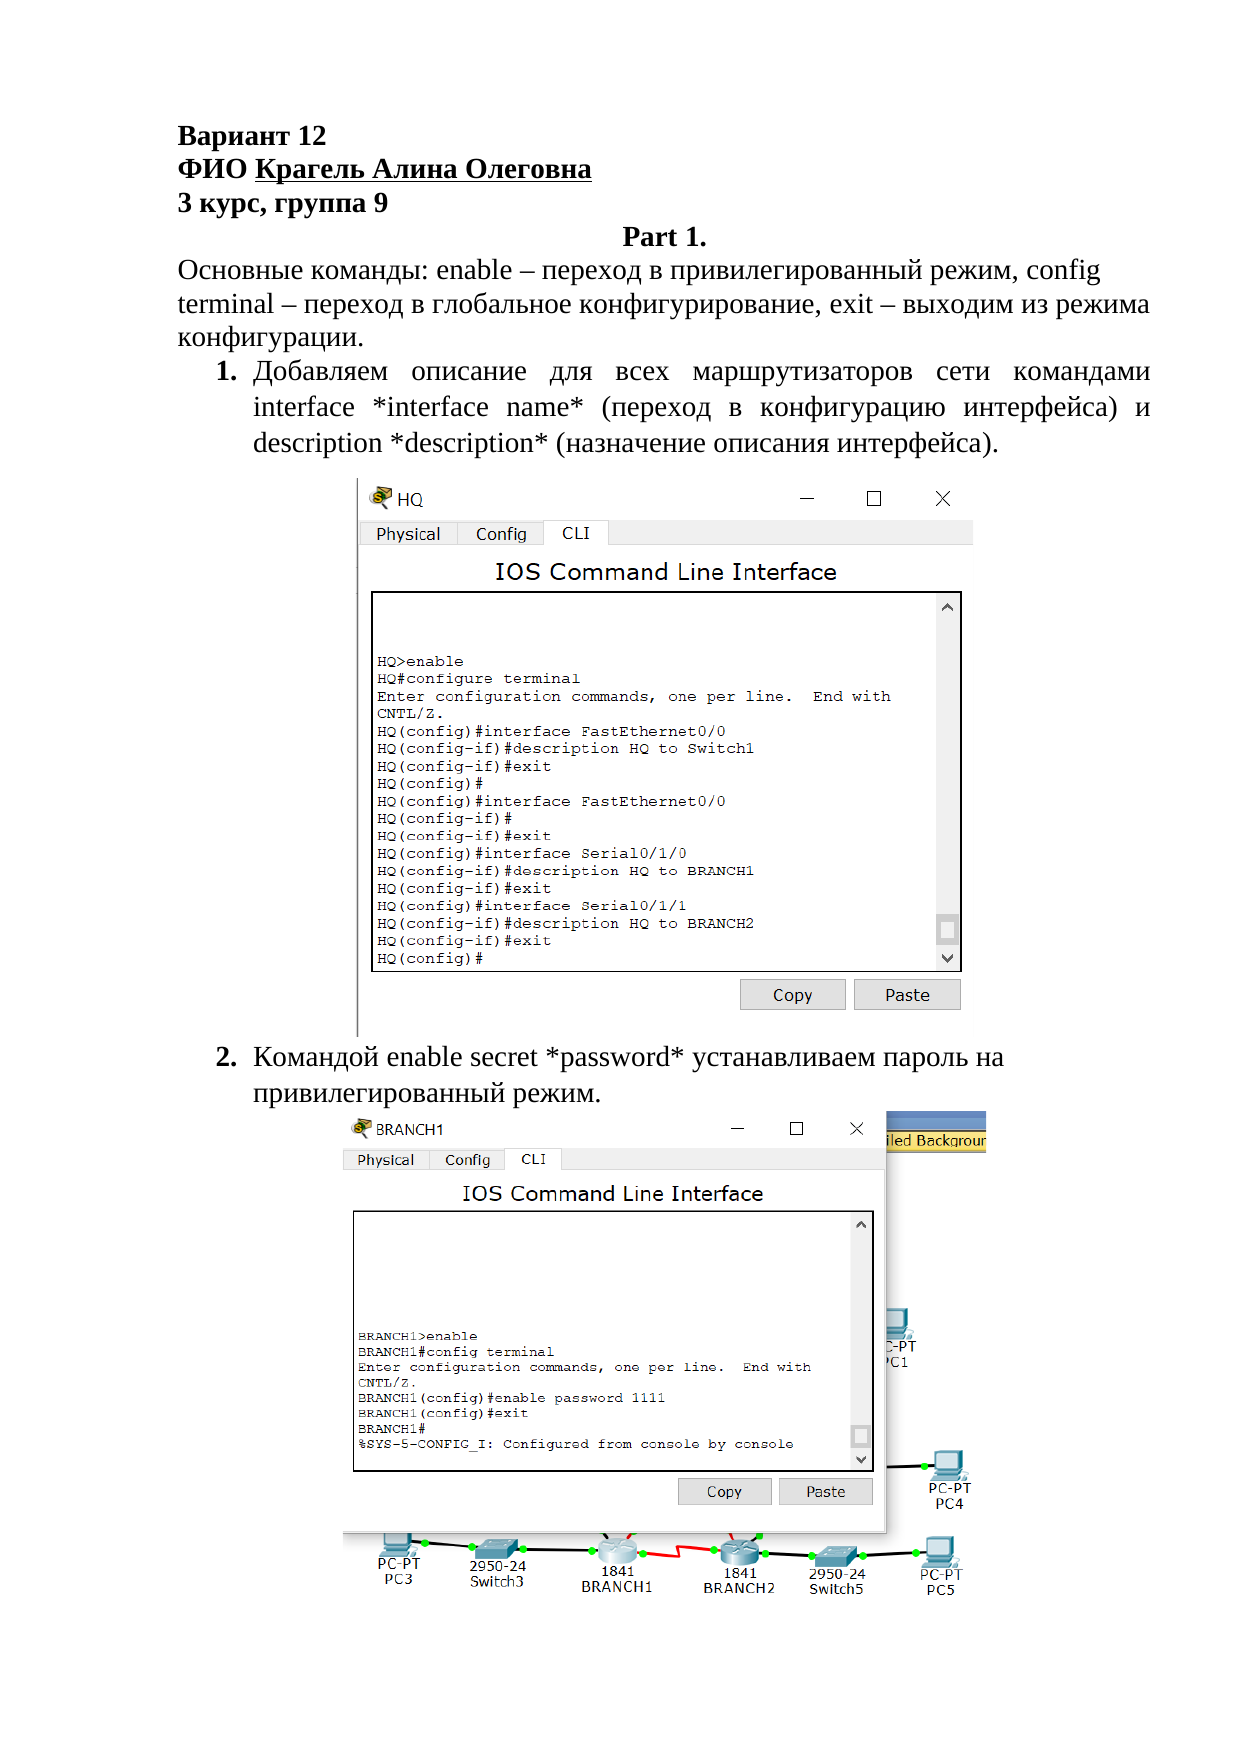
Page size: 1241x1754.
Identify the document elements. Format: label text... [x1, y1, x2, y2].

text 3 курс, группа 9 [177, 185, 1152, 219]
list Командой enable secret *password* устанавливаем пароль на привилегированный режим. [215, 1039, 1152, 1108]
text ФИО Крагель Алина Олеговна [177, 152, 1152, 185]
text Основные команды: enable – переход в привилегированный режим, config terminal – переход в глобальное конфигурирование, exit – выходим из режима конфигурации. [177, 252, 1152, 353]
text Вариант 12 [177, 118, 1152, 152]
picture [355, 478, 974, 1037]
list Добавляем описание для всех маршрутизаторов сети командами interface *interface name* (переход в конфигурацию интерфейса) и description *description* (назначение описания интерфейса). [215, 353, 1152, 459]
picture [342, 1111, 987, 1622]
text Part 1. [177, 219, 1152, 252]
